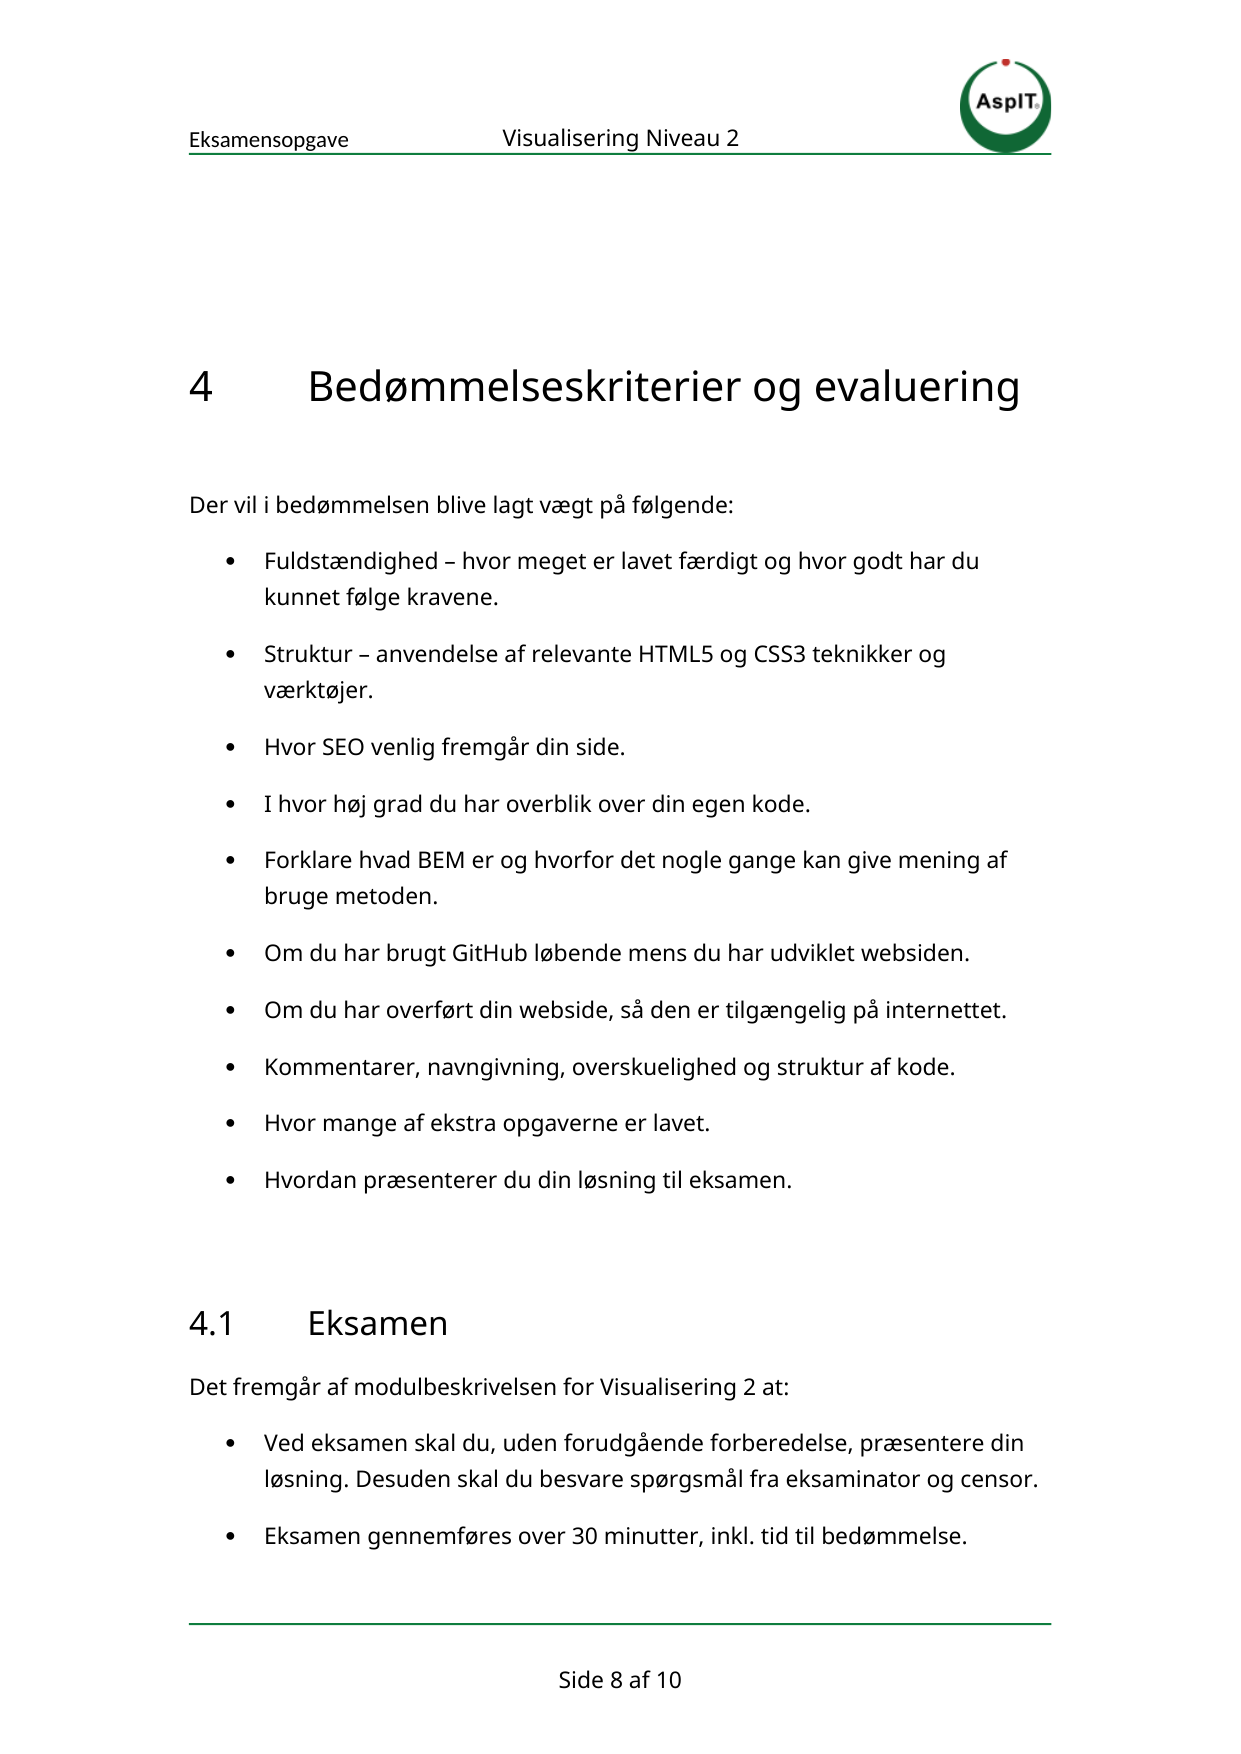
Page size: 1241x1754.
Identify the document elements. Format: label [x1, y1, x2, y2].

picture [960, 59, 1052, 153]
